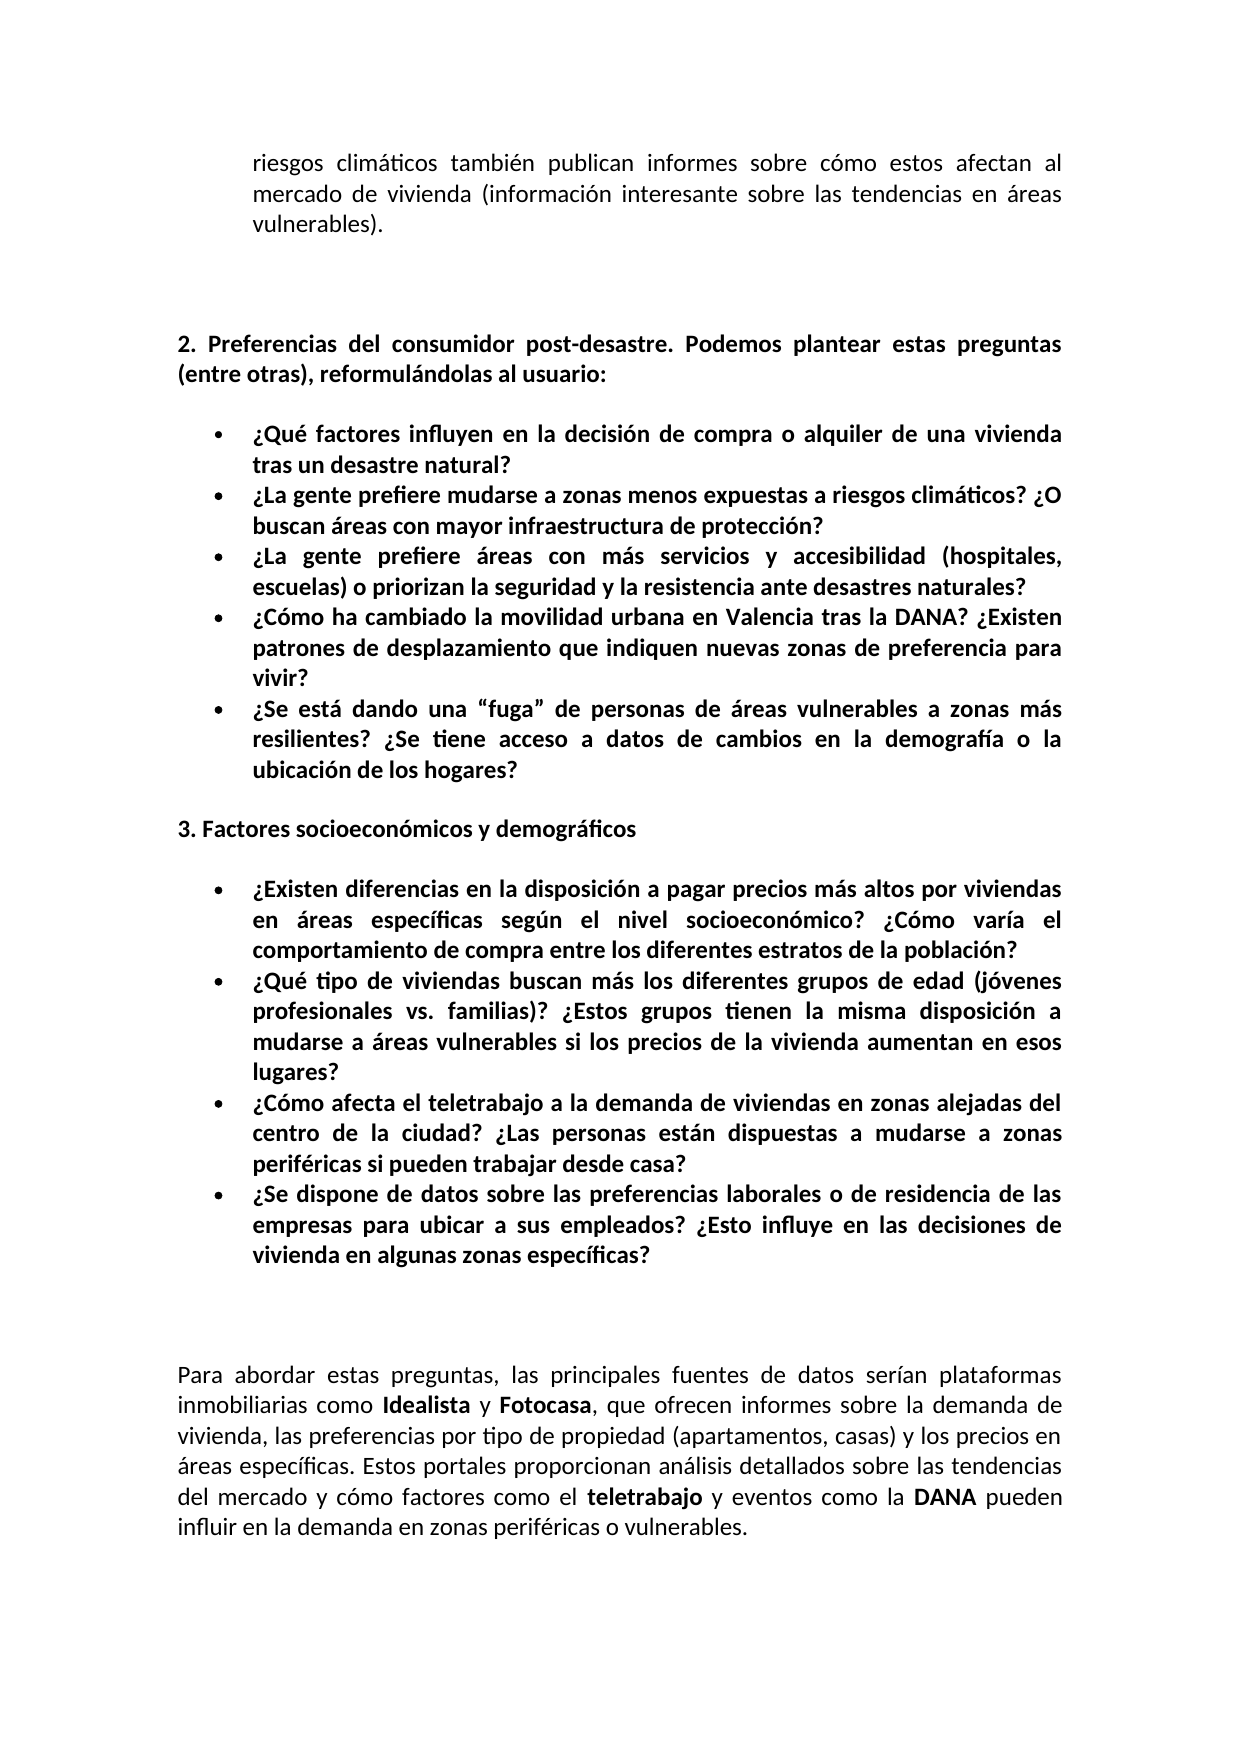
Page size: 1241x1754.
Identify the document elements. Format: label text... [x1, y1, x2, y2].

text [252, 148, 1063, 239]
list ¿La gente prefiere mudarse a zonas menos expuestas a riesgos climáticos? ¿O buscan áreas con mayor infraestructura de protección? [215, 479, 1063, 540]
list ¿La gente prefiere áreas con más servicios y accesibilidad (hospitales, escuelas) o priorizan la seguridad y la resistencia ante desastres naturales? [215, 540, 1063, 601]
list ¿Cómo afecta el teletrabajo a la demanda de viviendas en zonas alejadas del centro de la ciudad? ¿Las personas están dispuestas a mudarse a zonas periféricas si pueden trabajar desde casa? [215, 1087, 1063, 1178]
list ¿Qué factores influyen en la decisión de compra o alquiler de una vivienda tras un desastre natural? [215, 418, 1063, 479]
list ¿Cómo ha cambiado la movilidad urbana en Valencia tras la DANA? ¿Existen patrones de desplazamiento que indiquen nuevas zonas de preferencia para vivir? [215, 601, 1063, 693]
text 2. Preferencias del consumidor post-desastre. Podemos plantear estas preguntas (entre otras), reformulándolas al usuario: [177, 328, 1063, 389]
list ¿Existen diferencias en la disposición a pagar precios más altos por viviendas en áreas específicas según el nivel socioeconómico? ¿Cómo varía el comportamiento de compra entre los diferentes estratos de la población? [215, 873, 1063, 965]
list ¿Qué tipo de viviendas buscan más los diferentes grupos de edad (jóvenes profesionales vs. familias)? ¿Estos grupos tienen la misma disposición a mudarse a áreas vulnerables si los precios de la vivienda aumentan en esos lugares? [215, 965, 1063, 1087]
list ¿Se está dando una “fuga” de personas de áreas vulnerables a zonas más resilientes? ¿Se tiene acceso a datos de cambios en la demografía o la ubicación de los hogares? [215, 693, 1063, 784]
text 3. Factores socioeconómicos y demográficos [177, 814, 1063, 844]
list ¿Se dispone de datos sobre las preferencias laborales o de residencia de las empresas para ubicar a sus empleados? ¿Esto influye en las decisiones de vivienda en algunas zonas específicas? [215, 1178, 1063, 1270]
text Para abordar estas preguntas, las principales fuentes de datos serían plataformas inmobiliarias como Idealista y Fotocasa, que ofrecen informes sobre la demanda de vivienda, las preferencias por tipo de propiedad (apartamentos, casas) y los precios en áreas específicas. Estos portales proporcionan análisis detallados sobre las tendencias del mercado y cómo factores como el teletrabajo y eventos como la DANA pueden influir en la demanda en zonas periféricas o vulnerables. [177, 1359, 1063, 1542]
